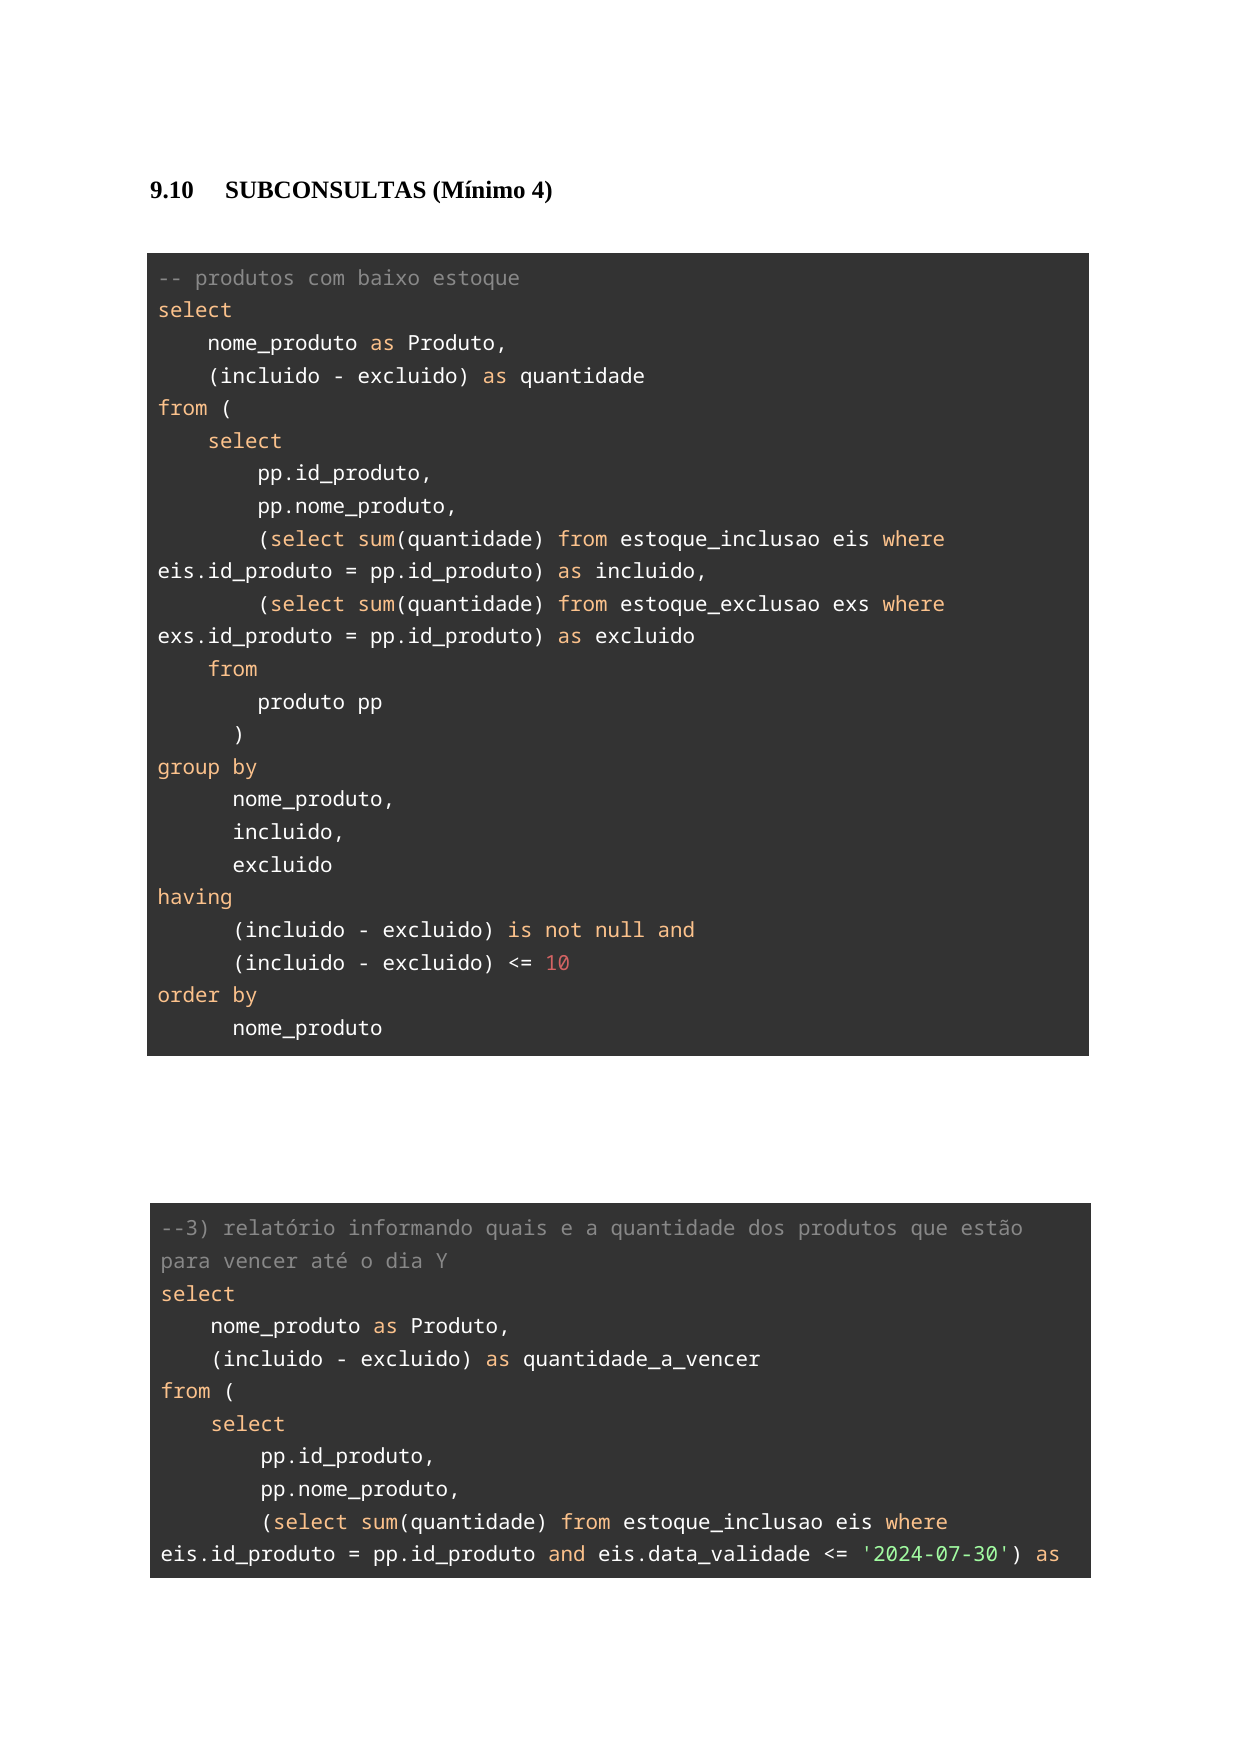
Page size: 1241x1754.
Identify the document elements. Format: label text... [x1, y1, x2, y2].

subtitle 9.10 SUBCONSULTAS (Mínimo 4) [150, 175, 1090, 204]
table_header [150, 1203, 1091, 1578]
table_header -- produtos com baixo estoque select nome_produto as Produto, (incluido - excluido) as quantidade from ( select pp.id_produto, pp.nome_produto, (select sum(quantidade) from estoque_inclusao eis where eis.id_produto = pp.id_produto) as incluido, (select sum(quantidade) from estoque_exclusao exs where exs.id_produto = pp.id_produto) as excluido from produto pp ) group by nome_produto, incluido, excluido having (incluido - excluido) is not null and (incluido - excluido) <= 10 order by nome_produto [147, 253, 1089, 1056]
